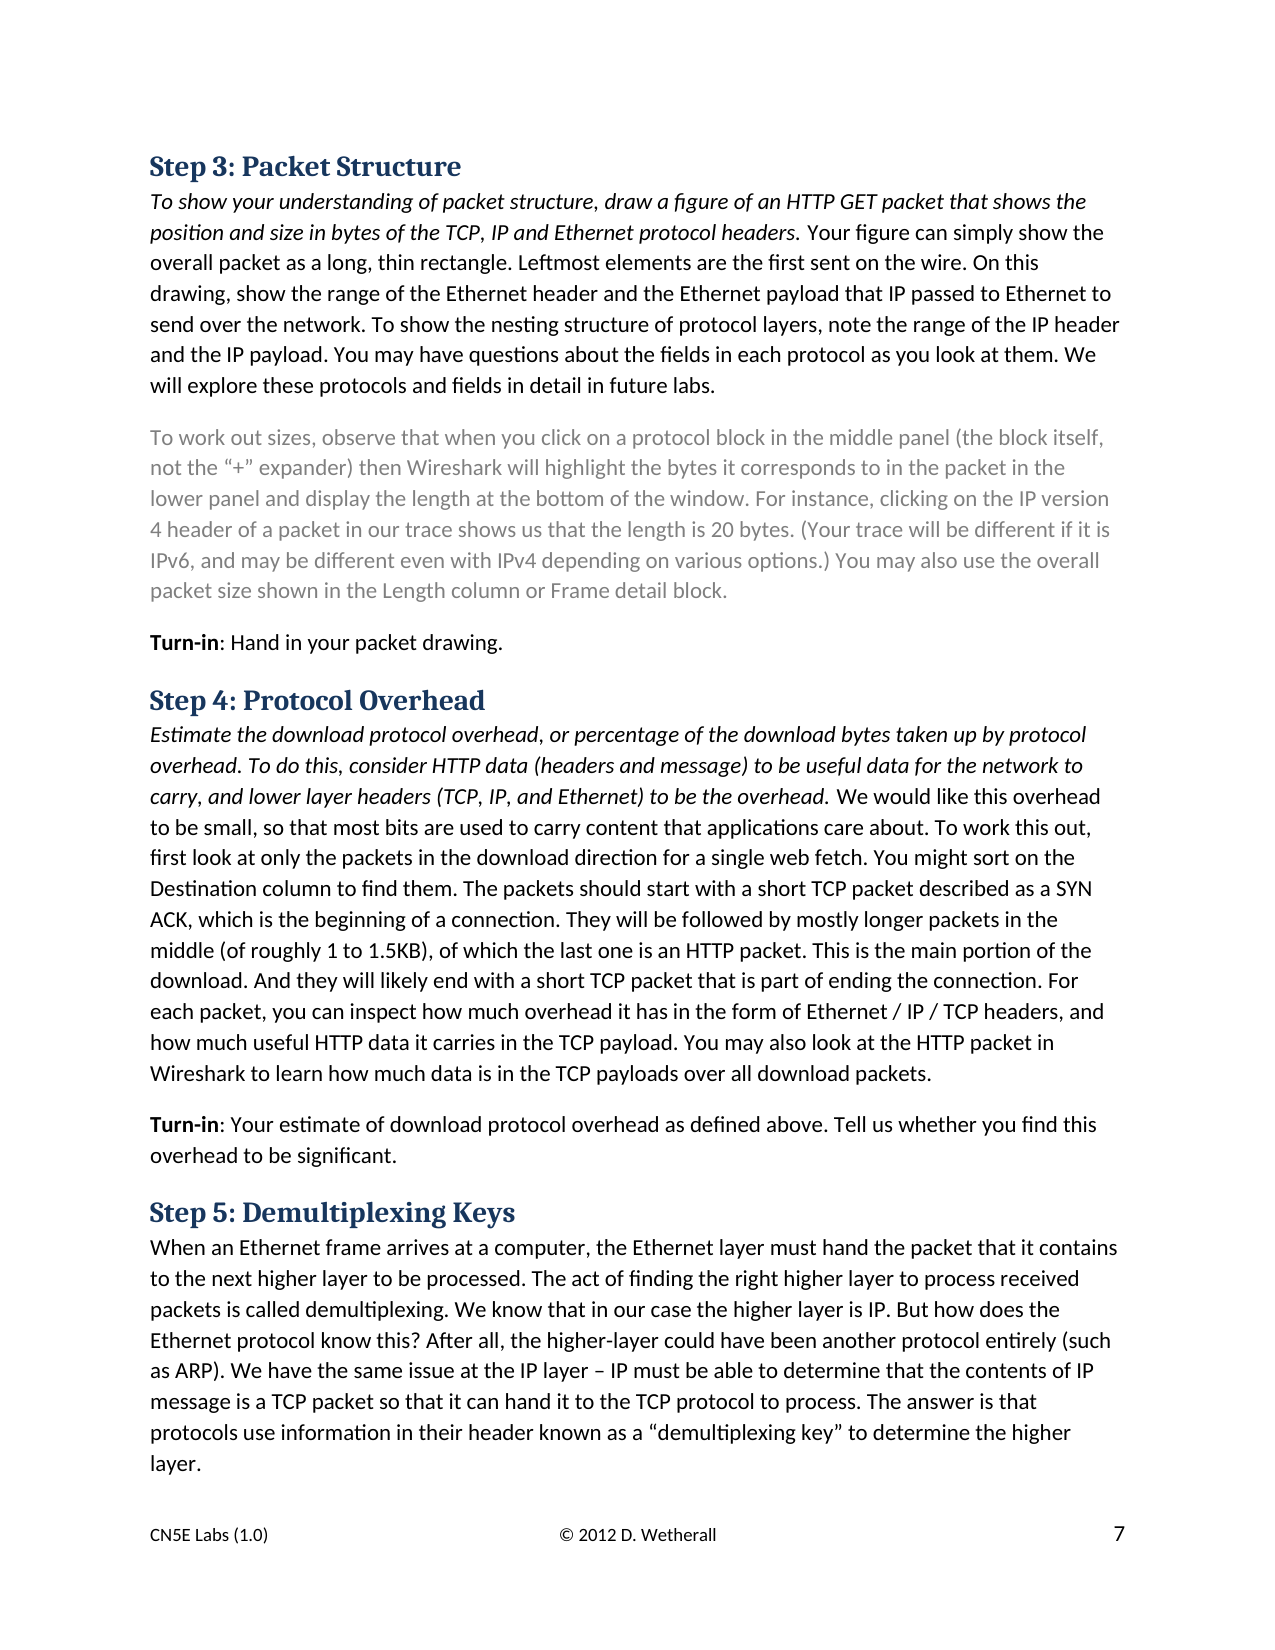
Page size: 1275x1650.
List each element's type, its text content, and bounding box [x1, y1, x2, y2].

text Turn-in: Hand in your packet drawing. [150, 628, 1125, 656]
text To show your understanding of packet structure, draw a figure of an HTTP GET packet that shows the position and size in bytes of the TCP, IP and Ethernet protocol headers. Your figure can simply show the overall packet as a long, thin rectangle. Leftmost elements are the first sent on the wire. On this drawing, show the range of the Ethernet header and the Ethernet payload that IP passed to Ethernet to send over the network. To show the nesting structure of protocol layers, note the range of the IP header and the IP payload. You may have questions about the fields in each protocol as you look at them. We will explore these protocols and fields in detail in future labs. [150, 187, 1125, 399]
subtitle Step 3: Packet Structure [150, 150, 1125, 183]
subtitle Step 4: Protocol Overhead [150, 684, 1125, 717]
text Estimate the download protocol overhead, or percentage of the download bytes taken up by protocol overhead. To do this, consider HTTP data (headers and message) to be useful data for the network to carry, and lower layer headers (TCP, IP, and Ethernet) to be the overhead. We would like this overhead to be small, so that most bits are used to carry content that applications care about. To work this out, first look at only the packets in the download direction for a single web fetch. You might sort on the Destination column to find them. The packets should start with a short TCP packet described as a SYN ACK, which is the beginning of a connection. They will be followed by mostly longer packets in the middle (of roughly 1 to 1.5KB), of which the last one is an HTTP packet. This is the main portion of the download. And they will likely end with a short TCP packet that is part of ending the connection. For each packet, you can inspect how much overhead it has in the form of Ethernet / IP / TCP headers, and how much useful HTTP data it carries in the TCP payload. You may also look at the HTTP packet in Wireshark to learn how much data is in the TCP payloads over all download packets. [150, 721, 1125, 1087]
subtitle Step 5: Demultiplexing Keys [150, 1197, 1125, 1230]
text To work out sizes, observe that when you click on a protocol block in the middle panel (the block itself, not the “+” expander) then Wireshark will highlight the bytes it corresponds to in the packet in the lower panel and display the length at the bottom of the window. For instance, clicking on the IP version 4 header of a packet in our trace shows us that the length is 20 bytes. (Your trace will be different if it is IPv6, and may be different even with IPv4 depending on various options.) You may also use the overall packet size shown in the Length column or Frame detail block. [150, 423, 1125, 604]
text When an Ethernet frame arrives at a computer, the Ethernet layer must hand the packet that it contains to the next higher layer to be processed. The act of finding the right higher layer to process received packets is called demultiplexing. We know that in our case the higher layer is IP. But how does the Ethernet protocol know this? After all, the higher-layer could have been another protocol entirely (such as ARP). We have the same issue at the IP layer – IP must be able to determine that the contents of IP message is a TCP packet so that it can hand it to the TCP protocol to process. The answer is that protocols use information in their header known as a “demultiplexing key” to determine the higher layer. [150, 1233, 1125, 1477]
text Turn-in: Your estimate of download protocol overhead as defined above. Tell us whether you find this overhead to be significant. [150, 1110, 1125, 1169]
